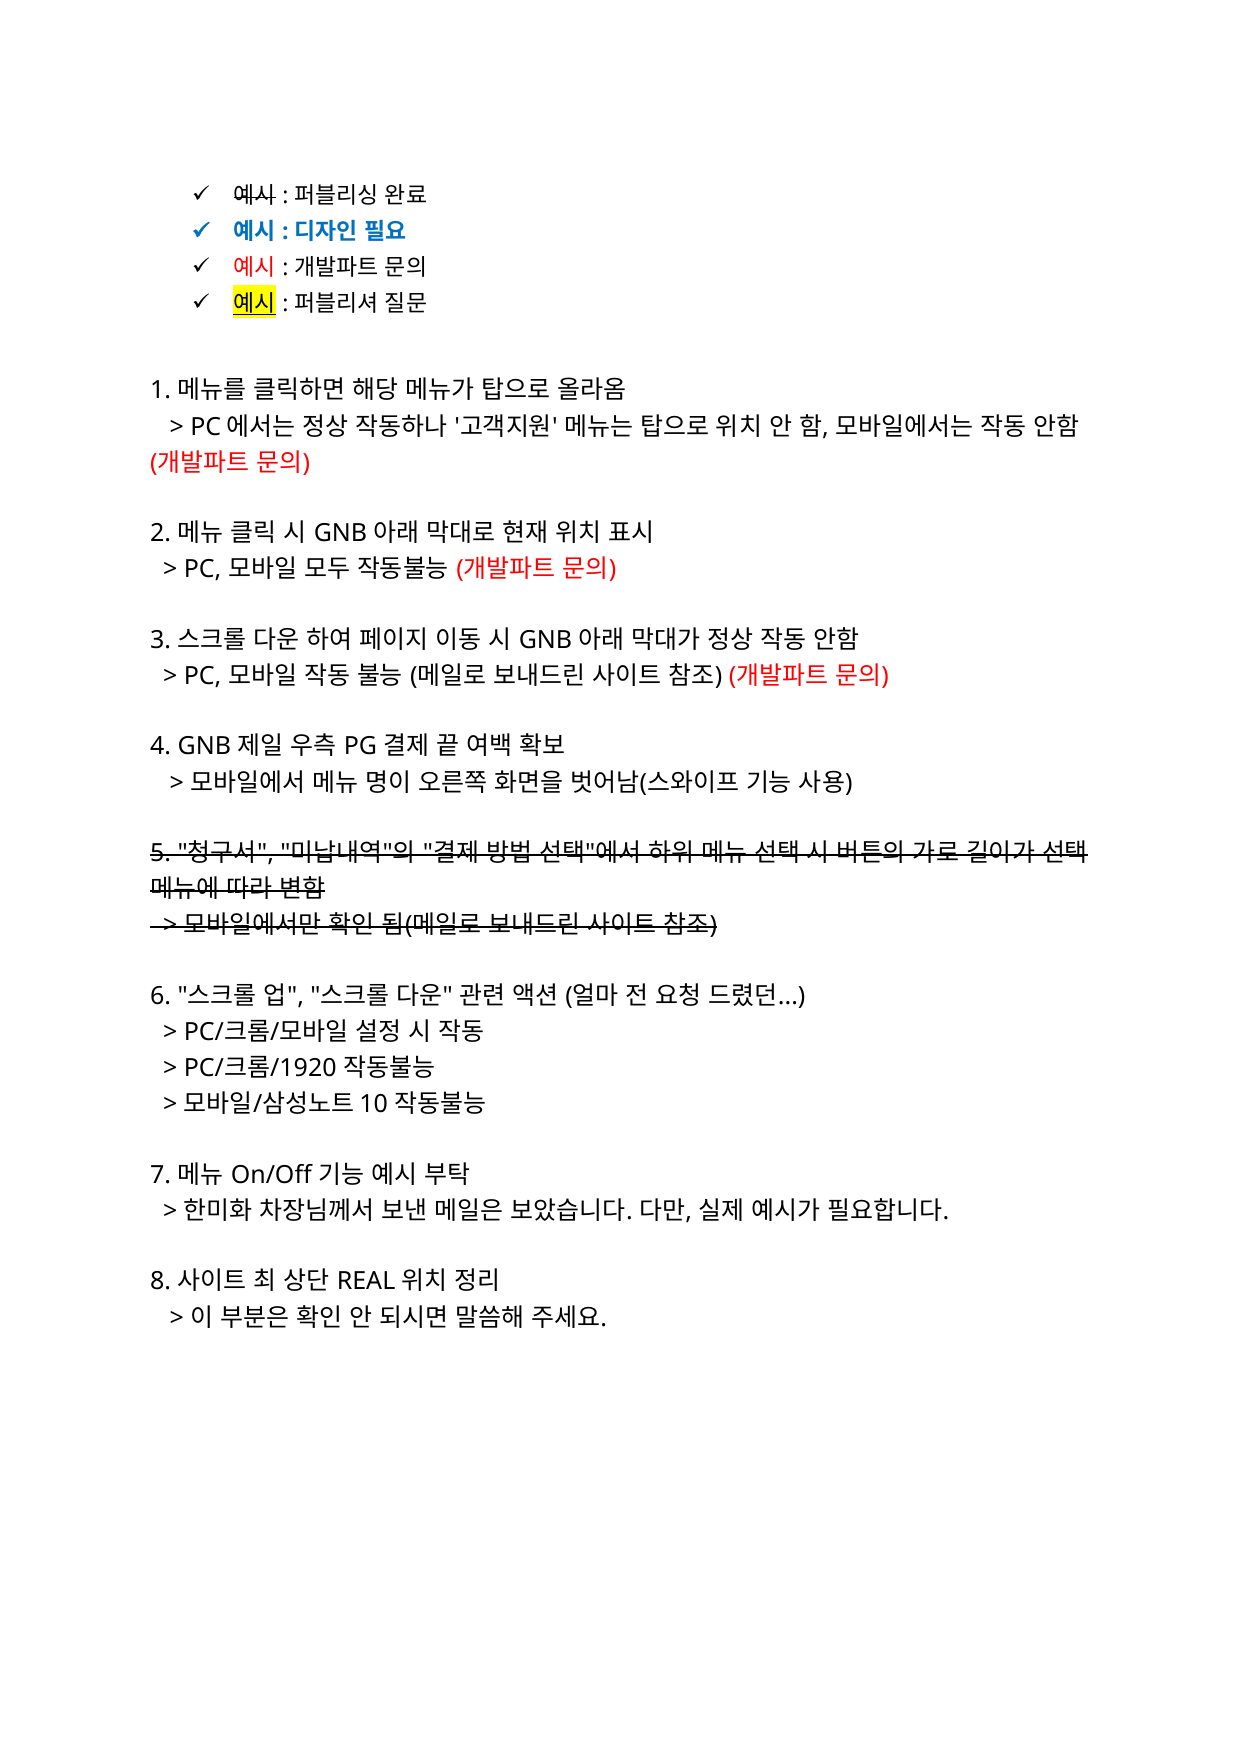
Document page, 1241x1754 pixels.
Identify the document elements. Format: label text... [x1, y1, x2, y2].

text > 이 부분은 확인 안 되시면 말씀해 주세요. [150, 1297, 1090, 1333]
list 예시 : 퍼블리셔 질문 [276, 285, 1090, 318]
list 예시 : 디자인 필요 [192, 213, 1090, 246]
text > PC에서는 정상 작동하나 '고객지원' 메뉴는 탑으로 위치 안 함, 모바일에서는 작동 안함 (개발파트 문의) [150, 406, 1090, 479]
text 1. 메뉴를 클릭하면 해당 메뉴가 탑으로 올라옴 [150, 370, 1090, 406]
text > 모바일에서 메뉴 명이 오른쪽 화면을 벗어남(스와이프 기능 사용) 5. "청구서", "미납내역"의 "결제 방법 선택"에서 하위 메뉴 선택 시 버튼의 가로 길이가 선택 메뉴에 따라 변함 > 모바일에서만 확인 됨(메일로 보내드린 사이트 참조) 6. "스크롤 업", "스크롤 다운" 관련 액션 (얼마 전 요청 드렸던...) > PC/크롬/모바일 설정 시 작동 > PC/크롬/1920 작동불능 > 모바일/삼성노트10 작동불능 7. 메뉴 On/Off 기능 예시 부탁 > 한미화 차장님께서 보낸 메일은 보았습니다. 다만, 실제 예시가 필요합니다. 8. 사이트 최 상단 REAL 위치 정리 [150, 762, 1090, 1297]
list 예시 : 개발파트 문의 [192, 249, 1090, 282]
list 예시 : 퍼블리싱 완료 [192, 177, 1090, 211]
list 예시 : 퍼블리셔 질문 [192, 285, 233, 318]
text 2. 메뉴 클릭 시 GNB 아래 막대로 현재 위치 표시 [150, 513, 1090, 549]
text > PC, 모바일 모두 작동불능 (개발파트 문의) 3. 스크롤 다운 하여 페이지 이동 시 GNB 아래 막대가 정상 작동 안함 > PC, 모바일 작동 불능 (메일로 보내드린 사이트 참조) (개발파트 문의) 4. GNB 제일 우측 PG 결제 끝 여백 확보 [150, 549, 1090, 762]
